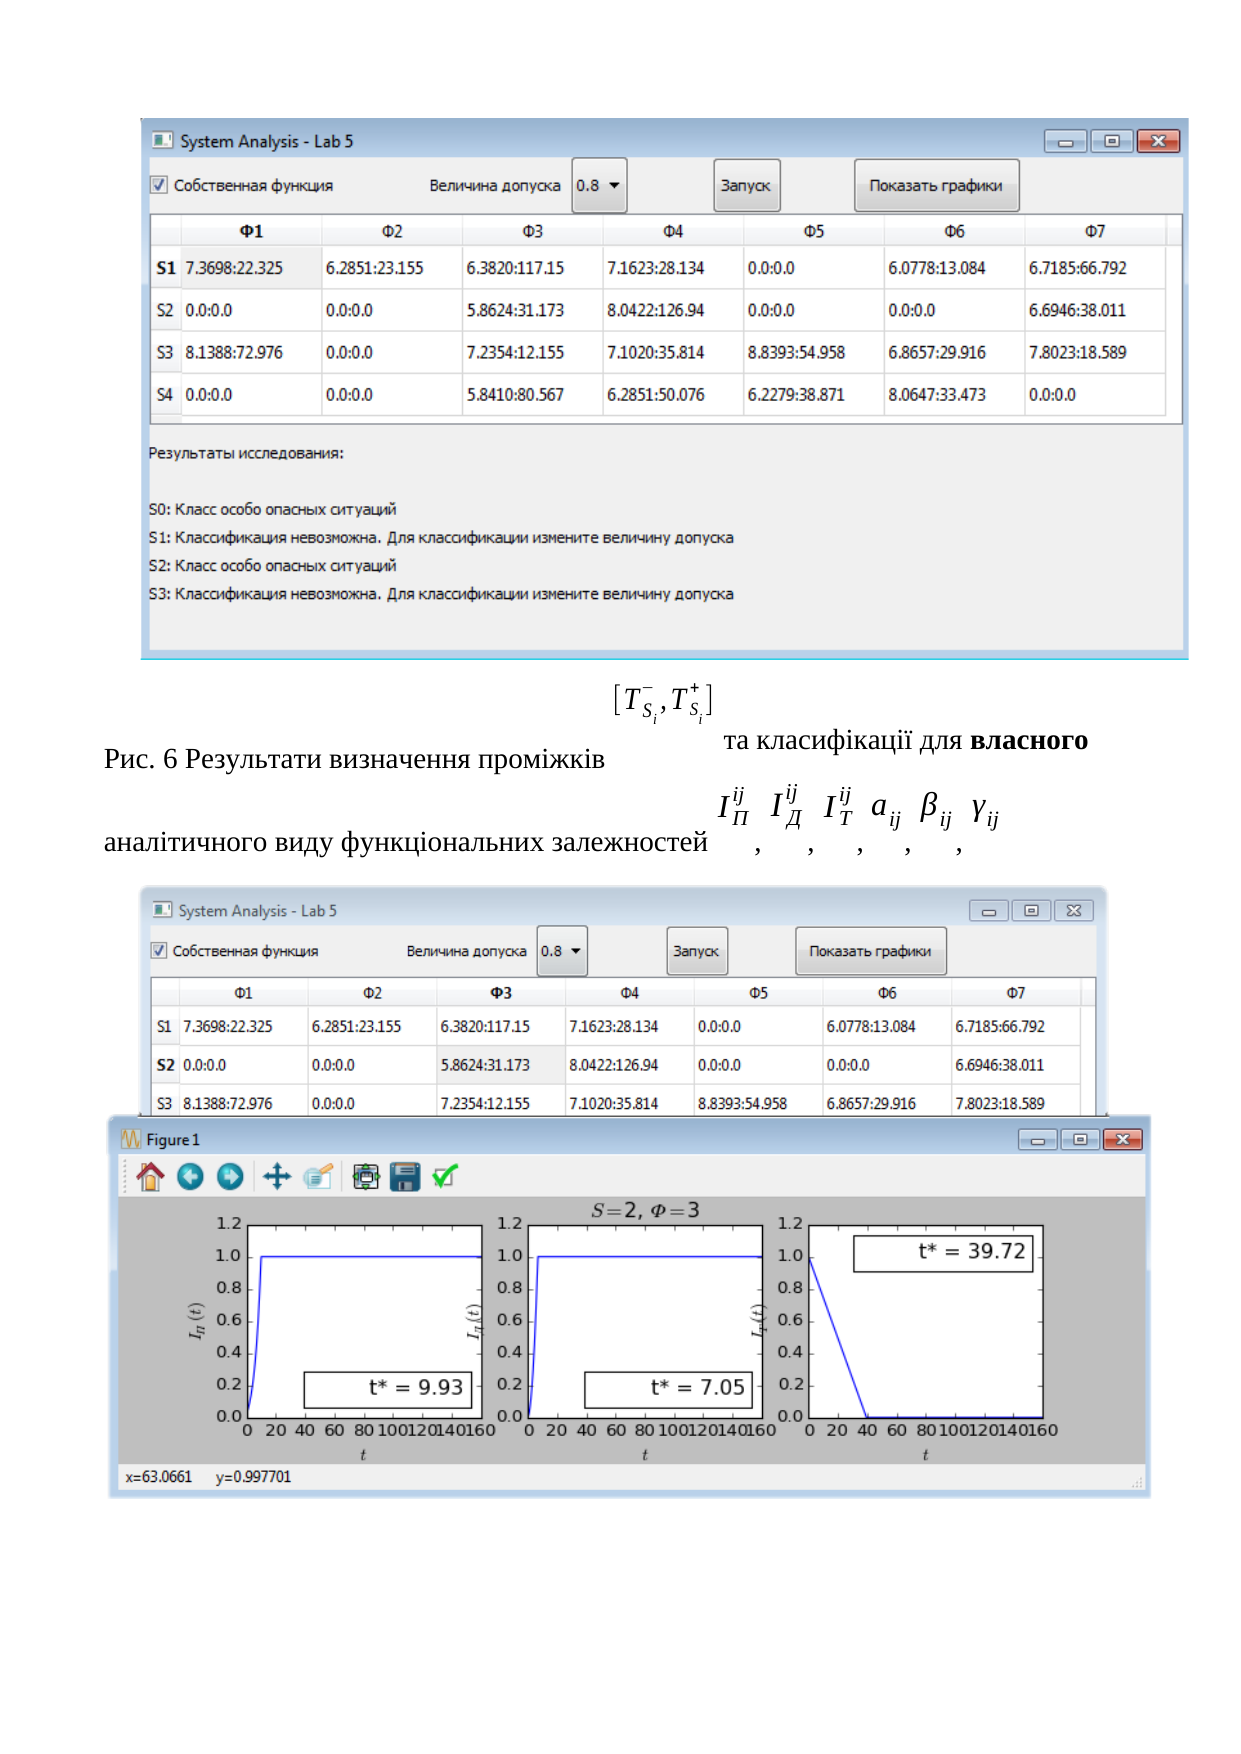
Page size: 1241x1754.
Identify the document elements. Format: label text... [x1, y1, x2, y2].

text Рис. 6 Результати визначення проміжків та класифікації для власного аналітичного виду функціональних залежностей , , , , , [103, 676, 1152, 858]
picture [140, 118, 1189, 660]
picture [103, 883, 1152, 1499]
